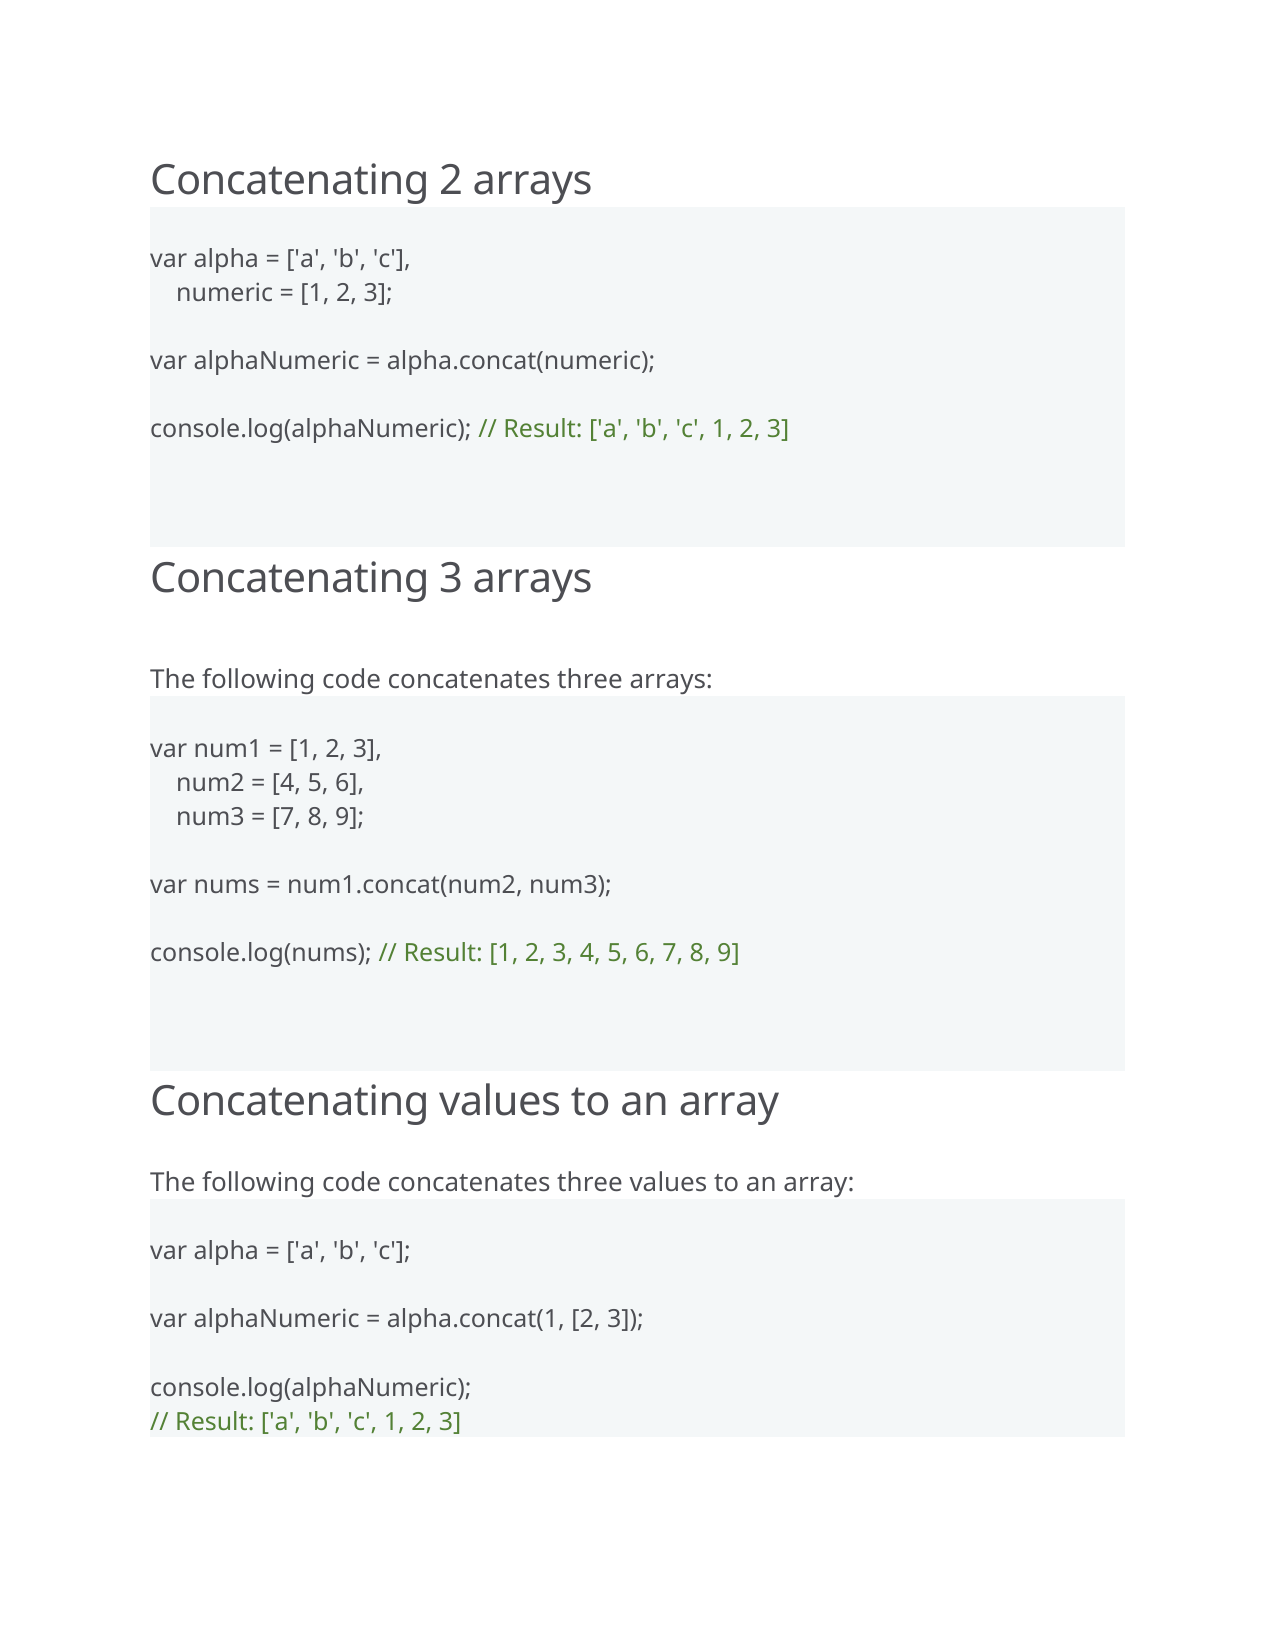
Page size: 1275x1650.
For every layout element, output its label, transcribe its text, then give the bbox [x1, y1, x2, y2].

text Concatenating 3 arrays [150, 547, 1125, 604]
text var alpha = ['a', 'b', 'c'], [150, 241, 1125, 275]
text console.log(alphaNumeric); [150, 1369, 1125, 1403]
text num2 = [4, 5, 6], [150, 764, 1125, 799]
text // Result: ['a', 'b', 'c', 1, 2, 3] [150, 1403, 1125, 1437]
text The following code concatenates three values to an array: [150, 1163, 1125, 1199]
text Concatenating 2 arrays [150, 150, 1125, 207]
text var alphaNumeric = alpha.concat(1, [2, 3]); [150, 1301, 1125, 1335]
text Concatenating values to an array [150, 1071, 1125, 1128]
text console.log(alphaNumeric); // Result: ['a', 'b', 'c', 1, 2, 3] [150, 411, 1125, 445]
text console.log(nums); // Result: [1, 2, 3, 4, 5, 6, 7, 8, 9] [150, 935, 1125, 969]
text var alpha = ['a', 'b', 'c']; [150, 1233, 1125, 1267]
text num3 = [7, 8, 9]; [150, 799, 1125, 833]
text numeric = [1, 2, 3]; [150, 275, 1125, 309]
text var nums = num1.concat(num2, num3); [150, 867, 1125, 901]
text var num1 = [1, 2, 3], [150, 731, 1125, 764]
text var alphaNumeric = alpha.concat(numeric); [150, 343, 1125, 377]
text The following code concatenates three arrays: [150, 661, 1125, 696]
